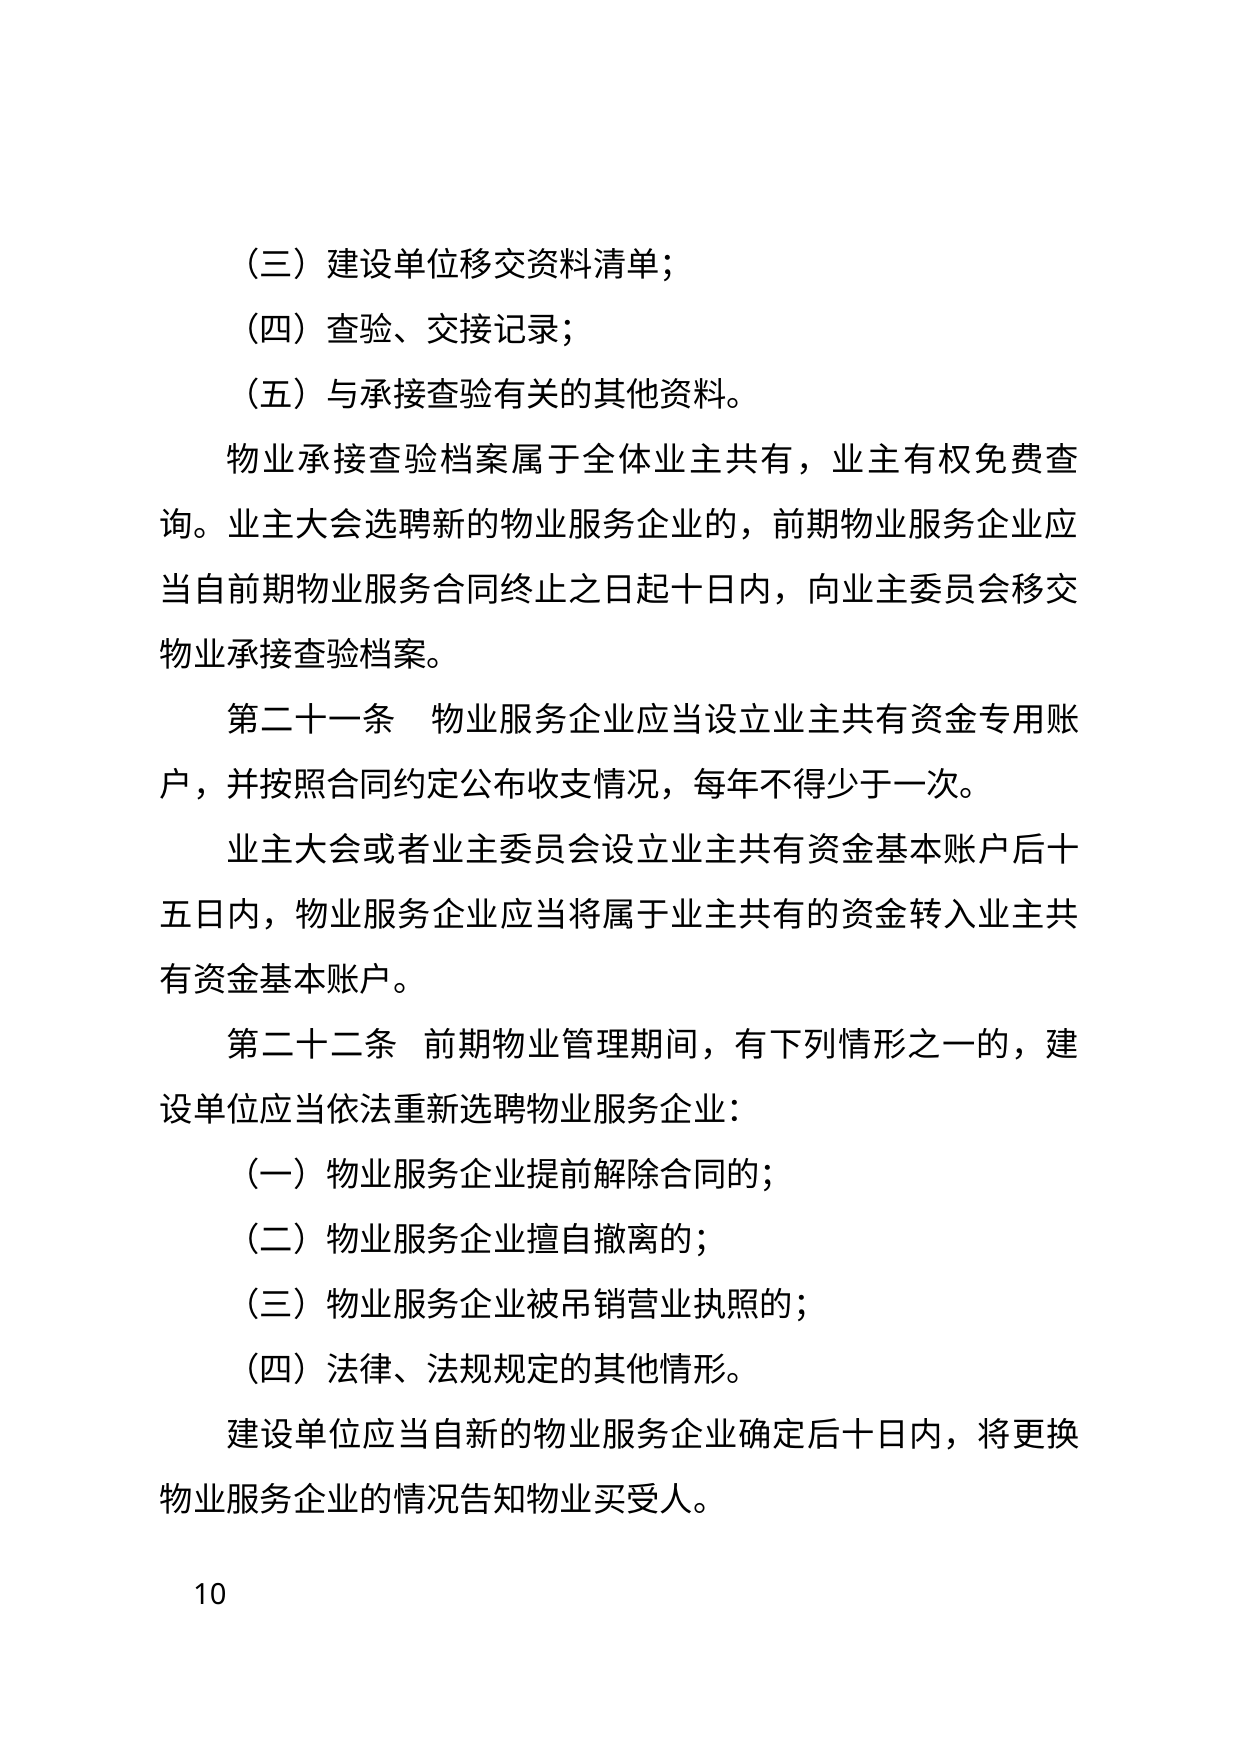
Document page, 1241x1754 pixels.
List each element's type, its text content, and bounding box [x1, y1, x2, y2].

text （五）与承接查验有关的其他资料。 [159, 359, 1081, 424]
text （三）建设单位移交资料清单； [159, 229, 1081, 294]
text （二）物业服务企业擅自撤离的； [159, 1204, 1081, 1269]
text （三）物业服务企业被吊销营业执照的； [159, 1269, 1081, 1334]
text （四）法律、法规规定的其他情形。 [159, 1334, 1081, 1399]
text 第二十二条 前期物业管理期间，有下列情形之一的，建设单位应当依法重新选聘物业服务企业： [159, 1009, 1081, 1139]
text 建设单位应当自新的物业服务企业确定后十日内，将更换物业服务企业的情况告知物业买受人。 [159, 1399, 1081, 1529]
text 第二十一条 物业服务企业应当设立业主共有资金专用账户，并按照合同约定公布收支情况，每年不得少于一次。 [159, 684, 1081, 814]
text 物业承接查验档案属于全体业主共有，业主有权免费查询。业主大会选聘新的物业服务企业的，前期物业服务企业应当自前期物业服务合同终止之日起十日内，向业主委员会移交物业承接查验档案。 [159, 424, 1081, 684]
text （四）查验、交接记录； [159, 294, 1081, 359]
text （一）物业服务企业提前解除合同的； [159, 1139, 1081, 1204]
text 业主大会或者业主委员会设立业主共有资金基本账户后十五日内，物业服务企业应当将属于业主共有的资金转入业主共有资金基本账户。 [159, 814, 1081, 1009]
